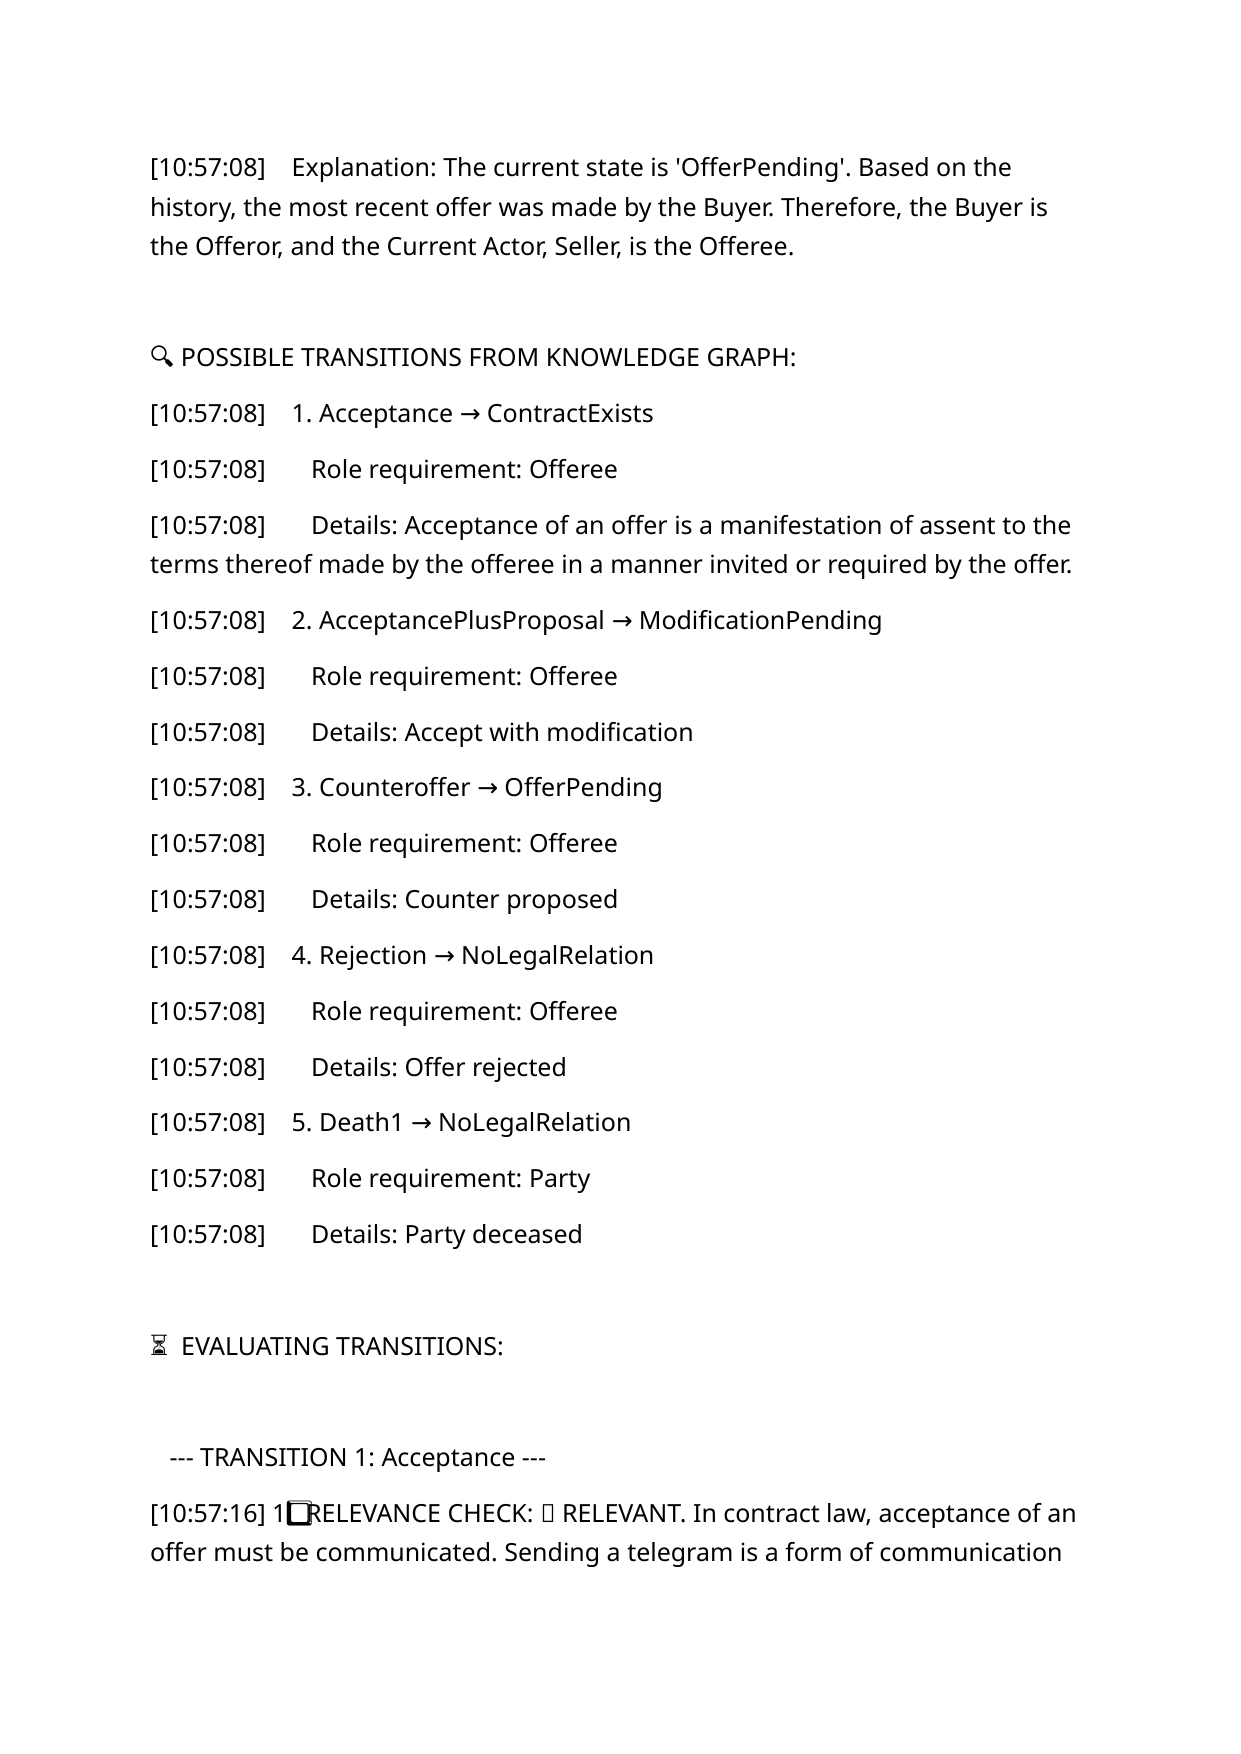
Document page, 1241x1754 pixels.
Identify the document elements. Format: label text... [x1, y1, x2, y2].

text [10:57:08] 1. Acceptance → ContractExists [150, 396, 1090, 430]
text [10:57:08] Role requirement: Offeree [150, 452, 1090, 486]
text [10:57:08] 4. Rejection → NoLegalRelation [150, 937, 1090, 972]
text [150, 1496, 1090, 1569]
text [10:57:08] Role requirement: Offeree [150, 826, 1090, 860]
text [10:57:08] Explanation: The current state is 'OfferPending'. Based on the history, the most recent offer was made by the Buyer. Therefore, the Buyer is the Offeror, and the Current Actor, Seller, is the Offeree. [150, 150, 1090, 262]
text [10:57:08] Details: Counter proposed [150, 882, 1090, 916]
text [10:57:08] 3. Counteroffer → OfferPending [150, 770, 1090, 804]
text [10:57:08] 5. Death1 → NoLegalRelation [150, 1105, 1090, 1139]
text 🔍 POSSIBLE TRANSITIONS FROM KNOWLEDGE GRAPH: [150, 340, 1090, 374]
text [10:57:08] Details: Offer rejected [150, 1049, 1090, 1083]
text ⏳ EVALUATING TRANSITIONS: [150, 1328, 1090, 1362]
text [10:57:08] Role requirement: Party [150, 1161, 1090, 1195]
text [10:57:08] Details: Acceptance of an offer is a manifestation of assent to the terms thereof made by the offeree in a manner invited or required by the offer. [150, 507, 1090, 581]
text [10:57:08] 2. AcceptancePlusProposal → ModificationPending [150, 602, 1090, 637]
text [10:57:08] Details: Party deceased [150, 1217, 1090, 1251]
text [10:57:08] Details: Accept with modification [150, 714, 1090, 748]
text [10:57:08] Role requirement: Offeree [150, 658, 1090, 692]
text [10:57:08] Role requirement: Offeree [150, 993, 1090, 1027]
text --- TRANSITION 1: Acceptance --- [150, 1440, 1090, 1474]
